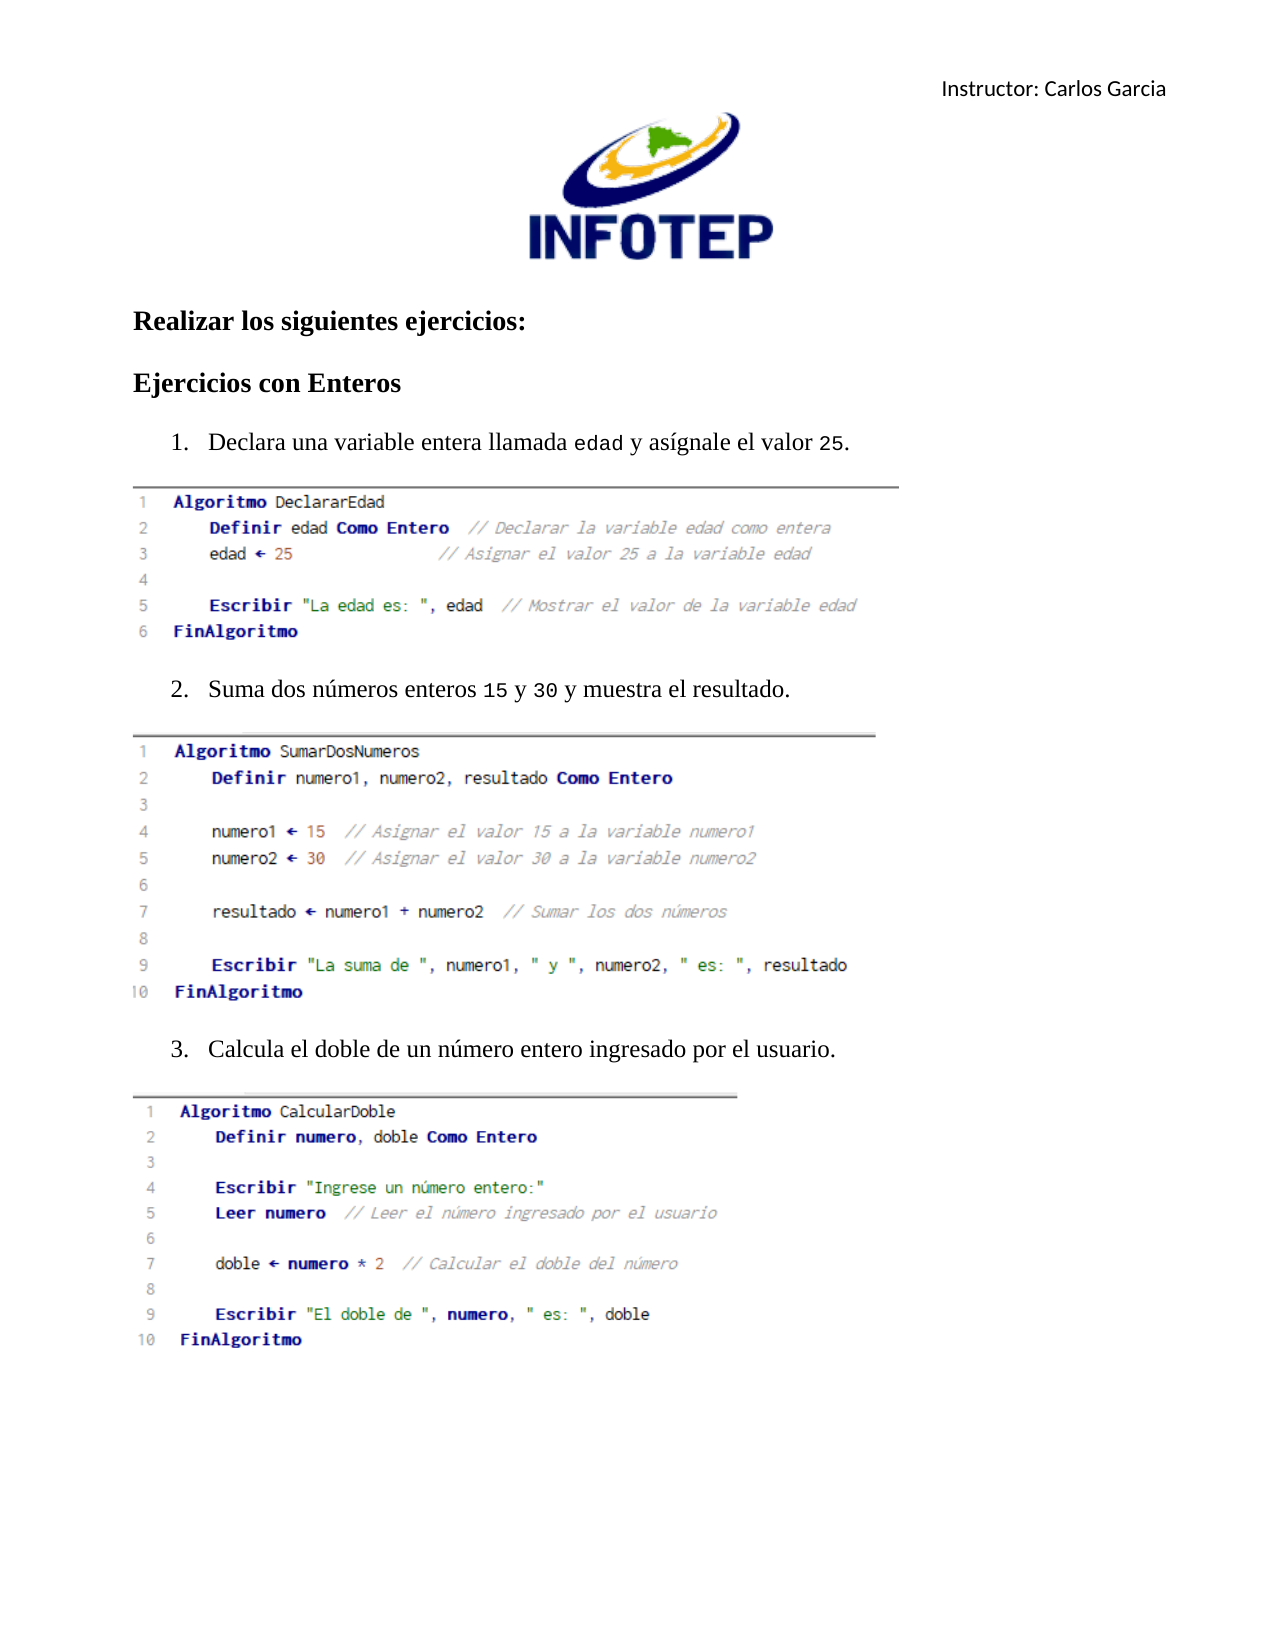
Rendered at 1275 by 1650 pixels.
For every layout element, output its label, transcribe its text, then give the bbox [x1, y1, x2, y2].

list Calcula el doble de un número entero ingresado por el usuario. [170, 1034, 1167, 1063]
list Suma dos números enteros 15 y 30 y muestra el resultado. [170, 674, 1167, 704]
text Ejercicios con Enteros [133, 366, 1167, 398]
picture [132, 1092, 738, 1353]
picture [514, 103, 786, 276]
list Declara una variable entera llamada edad y asígnale el valor 25. [170, 427, 1167, 457]
text Realizar los siguientes ejercicios: [133, 304, 1167, 337]
picture [132, 732, 876, 1006]
picture [132, 486, 899, 645]
